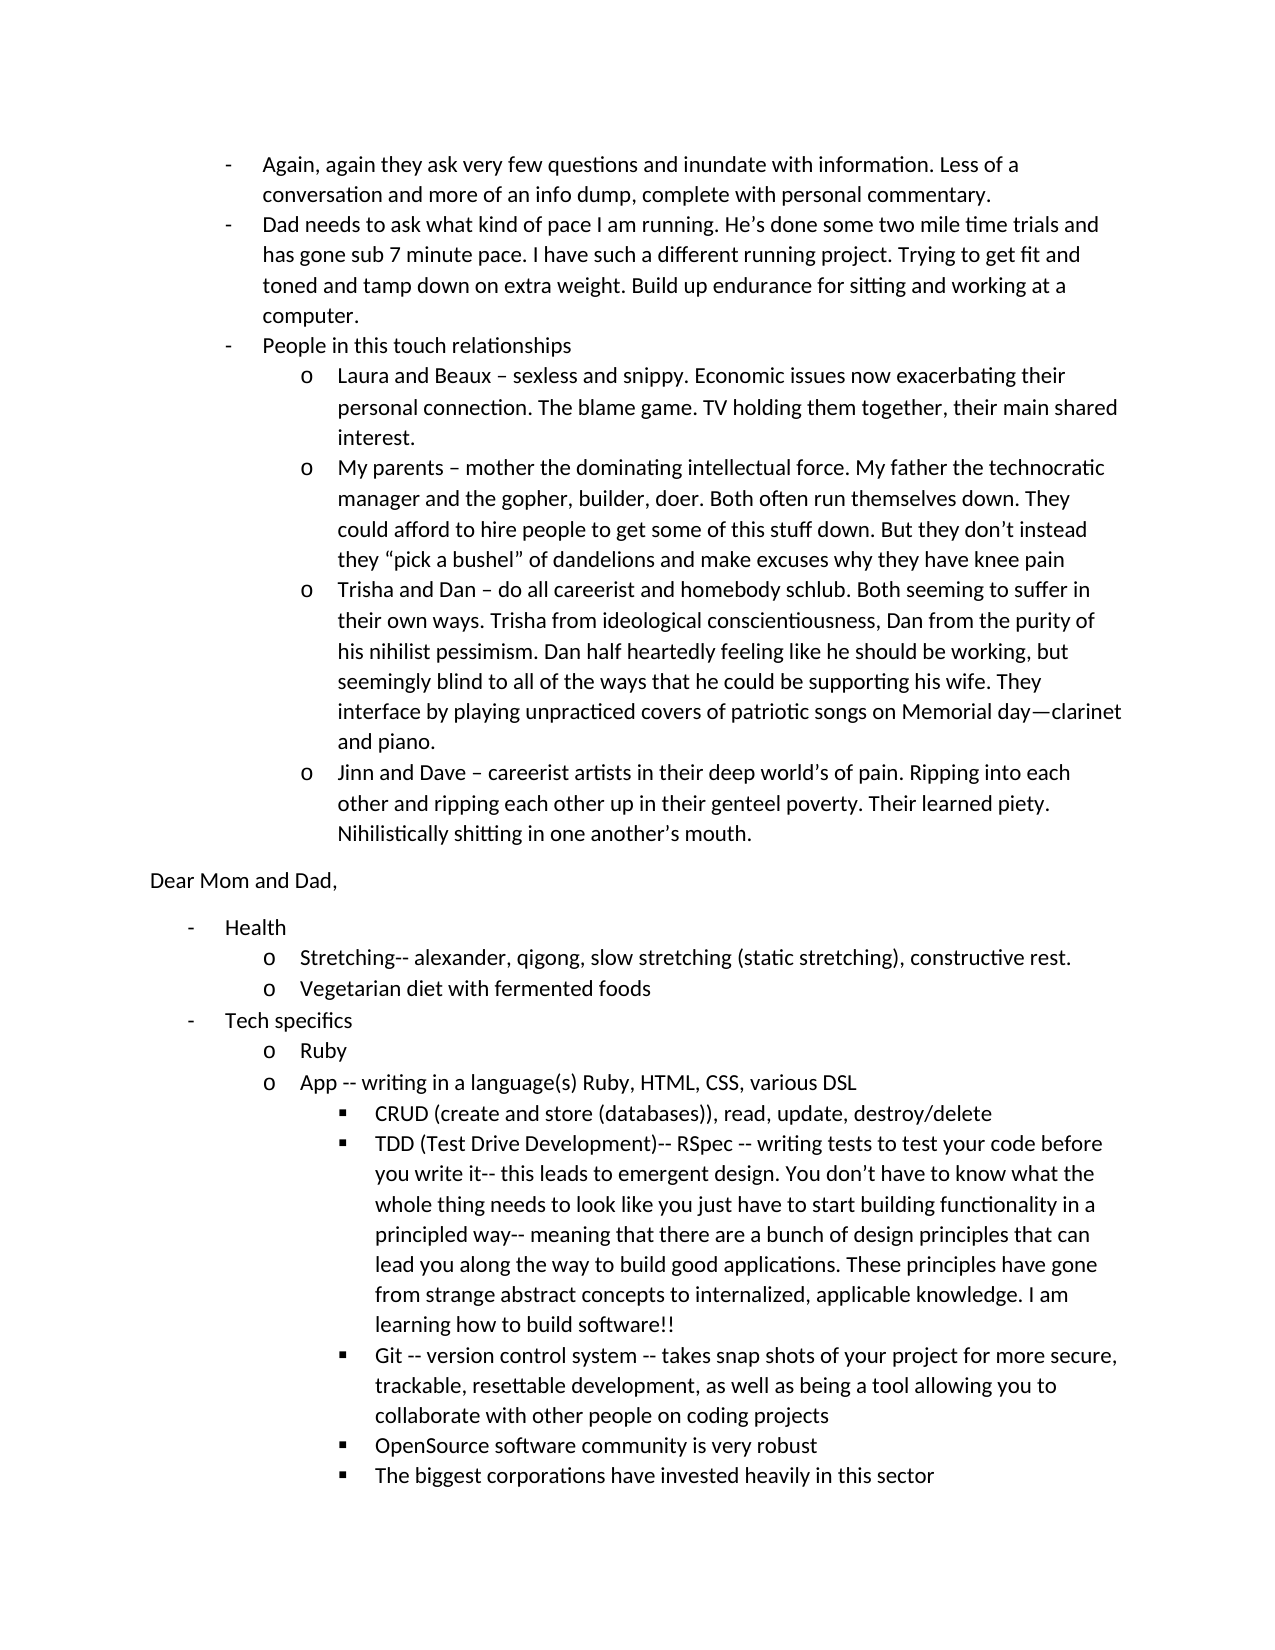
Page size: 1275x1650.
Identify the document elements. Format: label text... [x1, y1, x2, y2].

list Git -- version control system -- takes snap shots of your project for more secure, trackable, resettable development, as well as being a tool allowing you to collaborate with other people on coding projects [337, 1341, 1125, 1429]
list Tech specifics [187, 1006, 1125, 1034]
list My parents – mother the dominating intellectual force. My father the technocratic manager and the gopher, builder, doer. Both often run themselves down. They could afford to hire people to get some of this stuff down. But they don’t instead they “pick a bushel” of dandelions and make excuses why they have knee pain [300, 453, 1125, 573]
list Ruby [262, 1036, 1125, 1065]
list Vegetarian diet with fermented foods [262, 974, 1125, 1004]
list OpenSource software community is very robust [337, 1431, 1125, 1459]
list Trisha and Dan – do all careerist and homebody schlub. Both seeming to suffer in their own ways. Trisha from ideological conscientiousness, Dan from the purity of his nihilist pessimism. Dan half heartedly feeling like he should be working, but seemingly blind to all of the ways that he could be supporting his wife. They interface by playing unpracticed covers of patriotic songs on Memorial day—clarinet and piano. [300, 575, 1125, 755]
list Laura and Beaux – sexless and snippy. Economic issues now exacerbating their personal connection. The blame game. TV holding them together, their main shared interest. [300, 361, 1125, 451]
text Dear Mom and Dad, [150, 866, 1125, 894]
list Dad needs to ask what kind of pace I am running. He’s done some two mile time trials and has gone sub 7 minute pace. I have such a different running project. Trying to get fit and toned and tamp down on extra weight. Build up endurance for sitting and working at a computer. [225, 210, 1125, 329]
list TDD (Test Drive Development)-- RSpec -- writing tests to test your code before you write it-- this leads to emergent design. You don’t have to know what the whole thing needs to look like you just have to start building functionality in a principled way-- meaning that there are a bunch of design principles that can lead you along the way to build good applications. These principles have gone from strange abstract concepts to internalized, applicable knowledge. I am learning how to build software!! [337, 1129, 1125, 1339]
list App -- writing in a language(s) Ruby, HTML, CSS, various DSL [262, 1068, 1125, 1097]
list Jinn and Dave – careerist artists in their deep world’s of pain. Ripping into each other and ripping each other up in their genteel poverty. Their learned piety. Nihilistically shitting in one another’s mouth. [300, 758, 1125, 847]
list Again, again they ask very few questions and inundate with information. Less of a conversation and more of an info dump, complete with personal commentary. [225, 150, 1125, 208]
list Stretching-- alexander, qigong, slow stretching (static stretching), constructive rest. [262, 943, 1125, 972]
list People in this touch relationships [225, 331, 1125, 359]
list Health [187, 913, 1125, 941]
list The biggest corporations have invested heavily in this sector [337, 1462, 1125, 1490]
list CRUD (create and store (databases)), read, update, destroy/delete [337, 1099, 1125, 1127]
